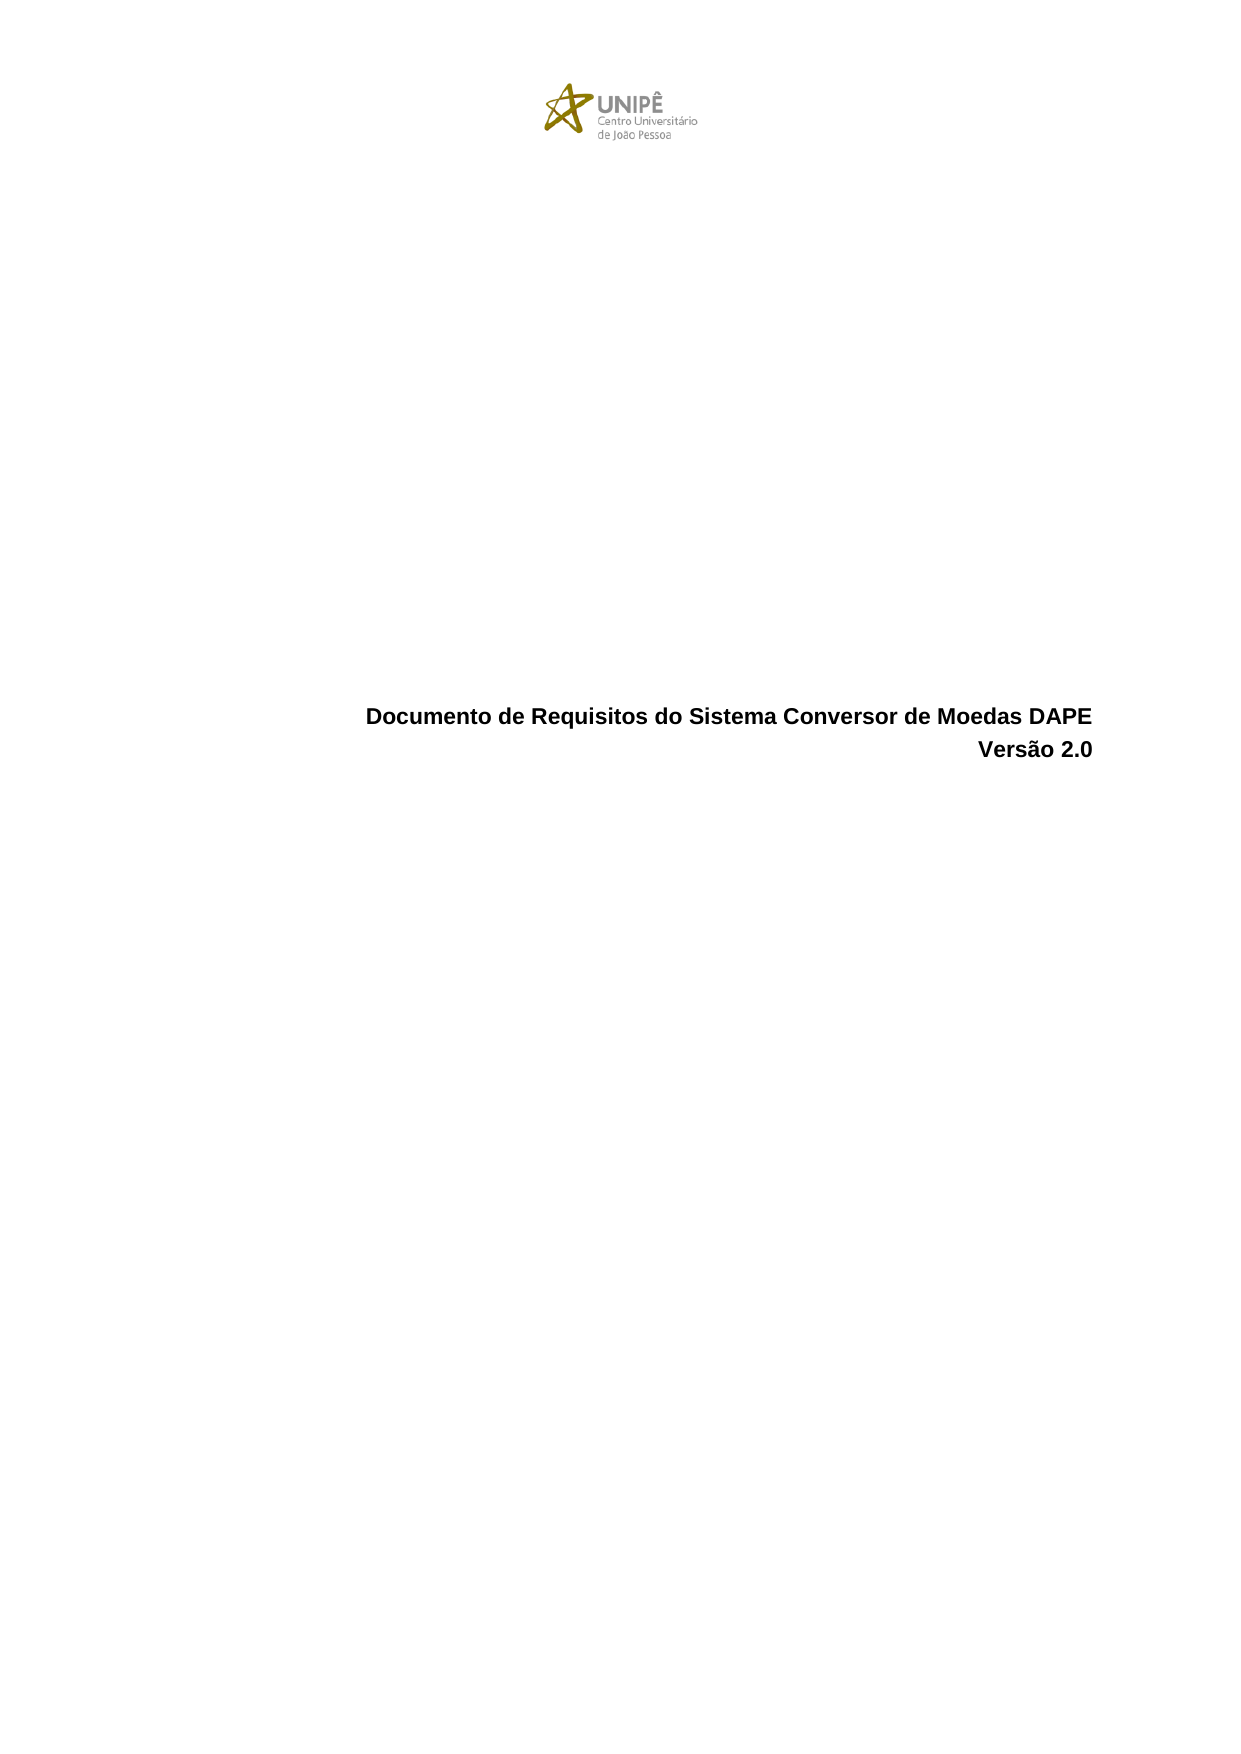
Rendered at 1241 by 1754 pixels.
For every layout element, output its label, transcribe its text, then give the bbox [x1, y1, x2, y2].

text Documento de Requisitos do Sistema Conversor de Moedas DAPE [148, 703, 1092, 729]
text Versão 2.0 [148, 736, 1092, 762]
picture [541, 76, 699, 147]
